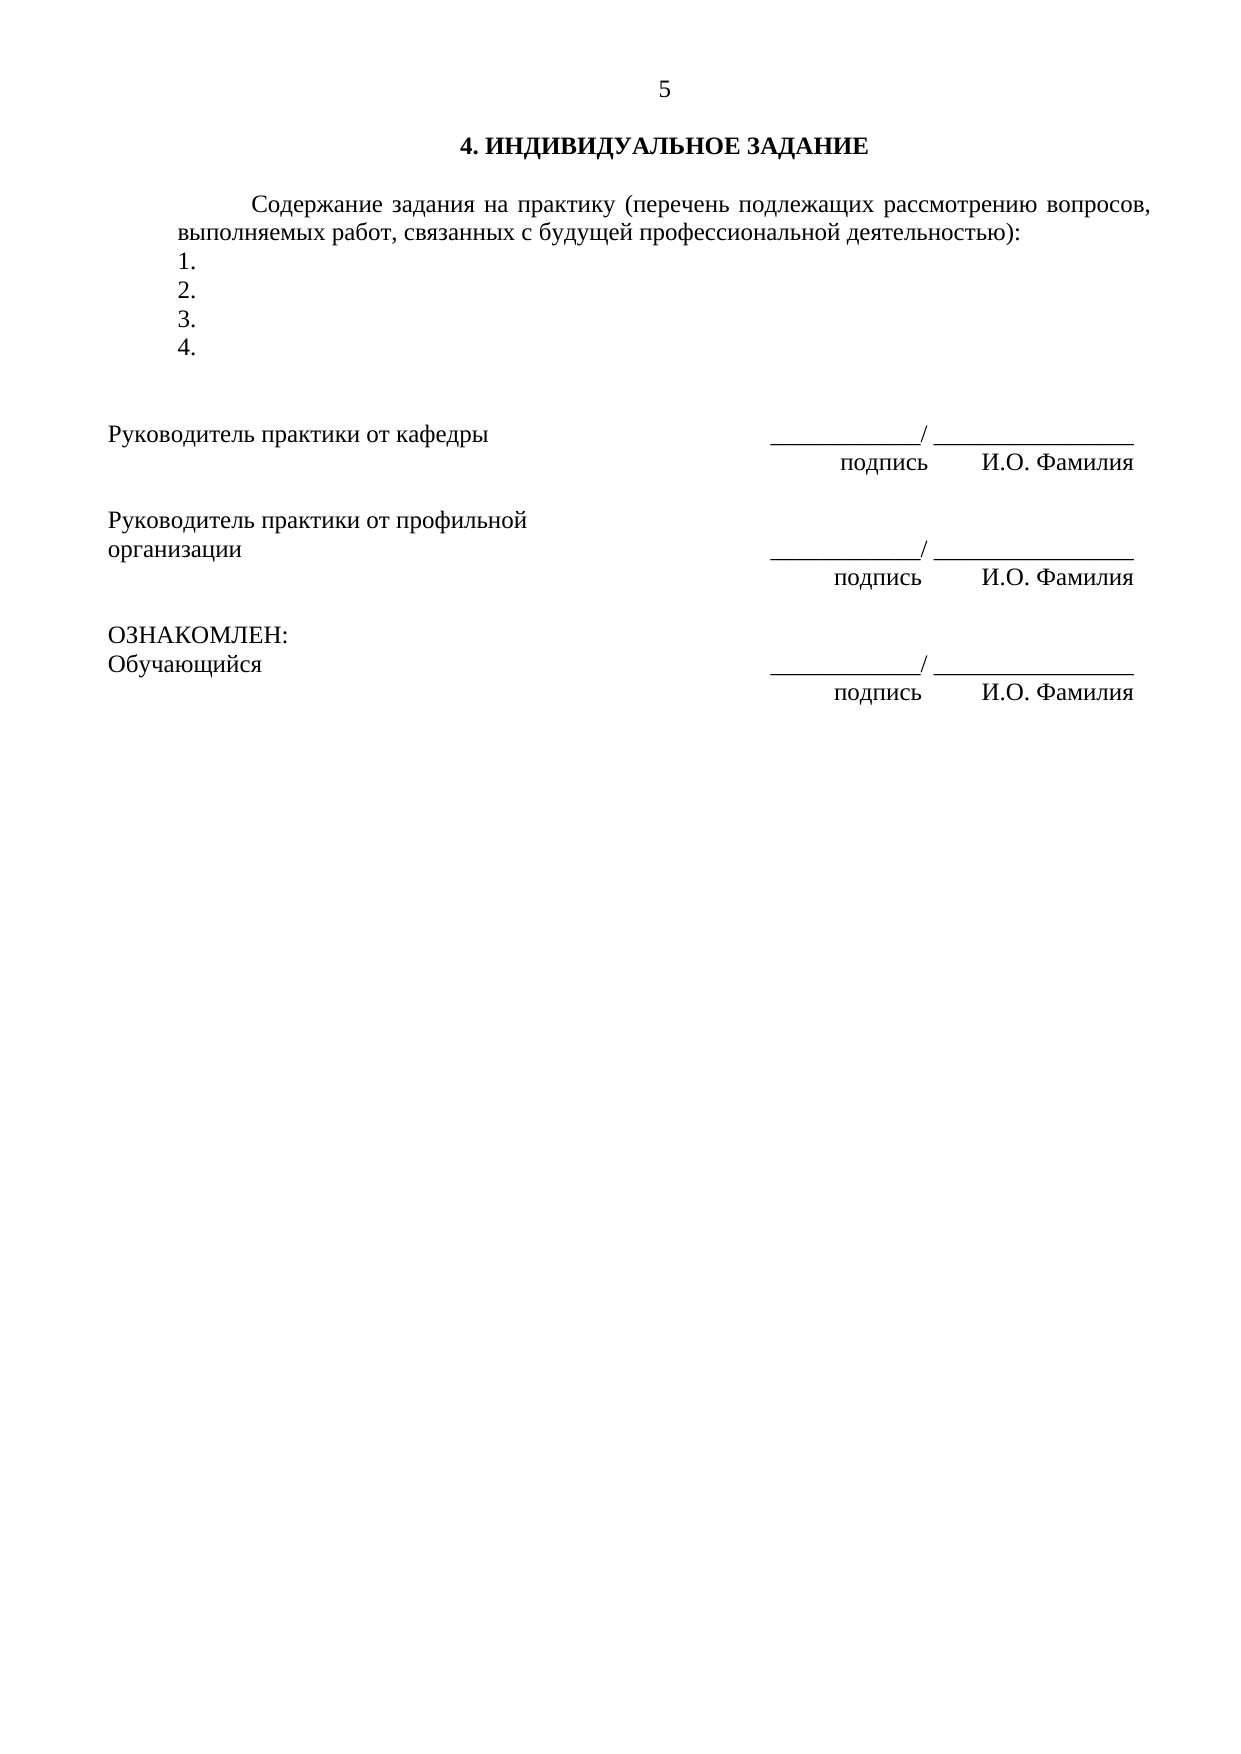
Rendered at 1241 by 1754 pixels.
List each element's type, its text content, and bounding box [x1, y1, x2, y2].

table_cell Руководитель практики от профильной организации [96, 505, 584, 620]
text 1. [177, 246, 1152, 275]
text 2. [177, 275, 1152, 304]
text 3. [177, 304, 1152, 332]
table_header Руководитель практики от кафедры [96, 390, 584, 505]
text Содержание задания на практику (перечень подлежащих рассмотрению вопросов, выполняемых работ, связанных с будущей профессиональной деятельностью): [177, 189, 1152, 246]
table_cell ____________/ ________________ подпись И.О. Фамилия [584, 505, 1145, 620]
table_cell ____________/ ________________ подпись И.О. Фамилия [584, 620, 1145, 735]
text 4. [177, 332, 1152, 361]
text 4. ИНДИВИДУАЛЬНОЕ ЗАДАНИЕ [177, 131, 1152, 160]
table_header ____________/ ________________ подпись И.О. Фамилия [584, 390, 1145, 505]
table_cell ОЗНАКОМЛЕН: Обучающийся [96, 620, 584, 735]
